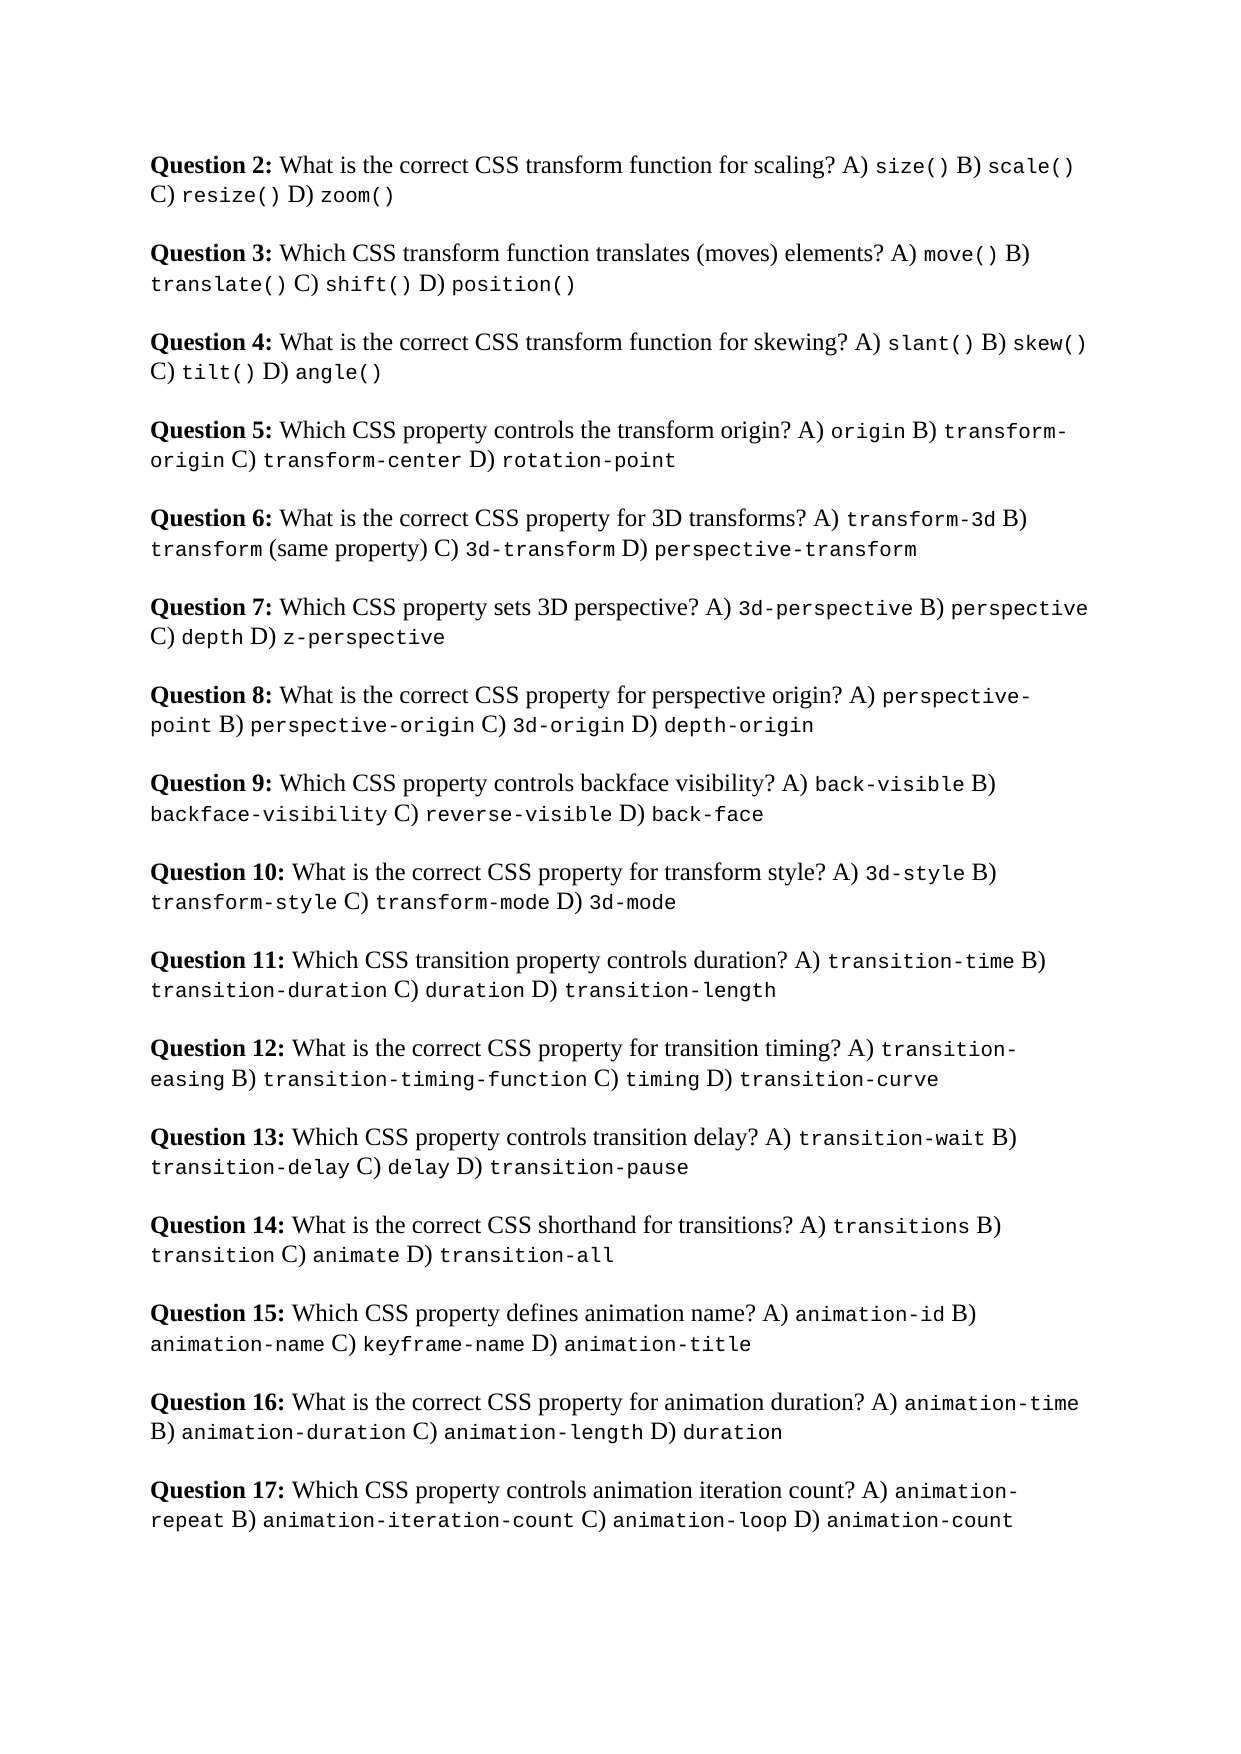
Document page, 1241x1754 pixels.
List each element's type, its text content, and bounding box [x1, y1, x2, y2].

text Question 7: Which CSS property sets 3D perspective? A) 3d-perspective B) perspective C) depth D) z-perspective [150, 592, 1090, 651]
text Question 15: Which CSS property defines animation name? A) animation-id B) animation-name C) keyframe-name D) animation-title [150, 1298, 1090, 1357]
text Question 3: Which CSS transform function translates (moves) elements? A) move() B) translate() C) shift() D) position() [150, 238, 1090, 297]
text Question 9: Which CSS property controls backface visibility? A) back-visible B) backface-visibility C) reverse-visible D) back-face [150, 768, 1090, 827]
text Question 4: What is the correct CSS transform function for skewing? A) slant() B) skew() C) tilt() D) angle() [150, 327, 1090, 386]
text Question 14: What is the correct CSS shorthand for transitions? A) transitions B) transition C) animate D) transition-all [150, 1210, 1090, 1269]
text Question 16: What is the correct CSS property for animation duration? A) animation-time B) animation-duration C) animation-length D) duration [150, 1387, 1090, 1446]
text Question 6: What is the correct CSS property for 3D transforms? A) transform-3d B) transform (same property) C) 3d-transform D) perspective-transform [150, 503, 1090, 562]
text Question 11: Which CSS transition property controls duration? A) transition-time B) transition-duration C) duration D) transition-length [150, 945, 1090, 1004]
text Question 10: What is the correct CSS property for transform style? A) 3d-style B) transform-style C) transform-mode D) 3d-mode [150, 857, 1090, 916]
text Question 5: Which CSS property controls the transform origin? A) origin B) transform-origin C) transform-center D) rotation-point [150, 415, 1090, 474]
text Question 2: What is the correct CSS transform function for scaling? A) size() B) scale() C) resize() D) zoom() [150, 150, 1090, 209]
text Question 8: What is the correct CSS property for perspective origin? A) perspective-point B) perspective-origin C) 3d-origin D) depth-origin [150, 680, 1090, 739]
text Question 13: Which CSS property controls transition delay? A) transition-wait B) transition-delay C) delay D) transition-pause [150, 1122, 1090, 1181]
text Question 12: What is the correct CSS property for transition timing? A) transition-easing B) transition-timing-function C) timing D) transition-curve [150, 1033, 1090, 1092]
text Question 17: Which CSS property controls animation iteration count? A) animation-repeat B) animation-iteration-count C) animation-loop D) animation-count [150, 1475, 1090, 1534]
